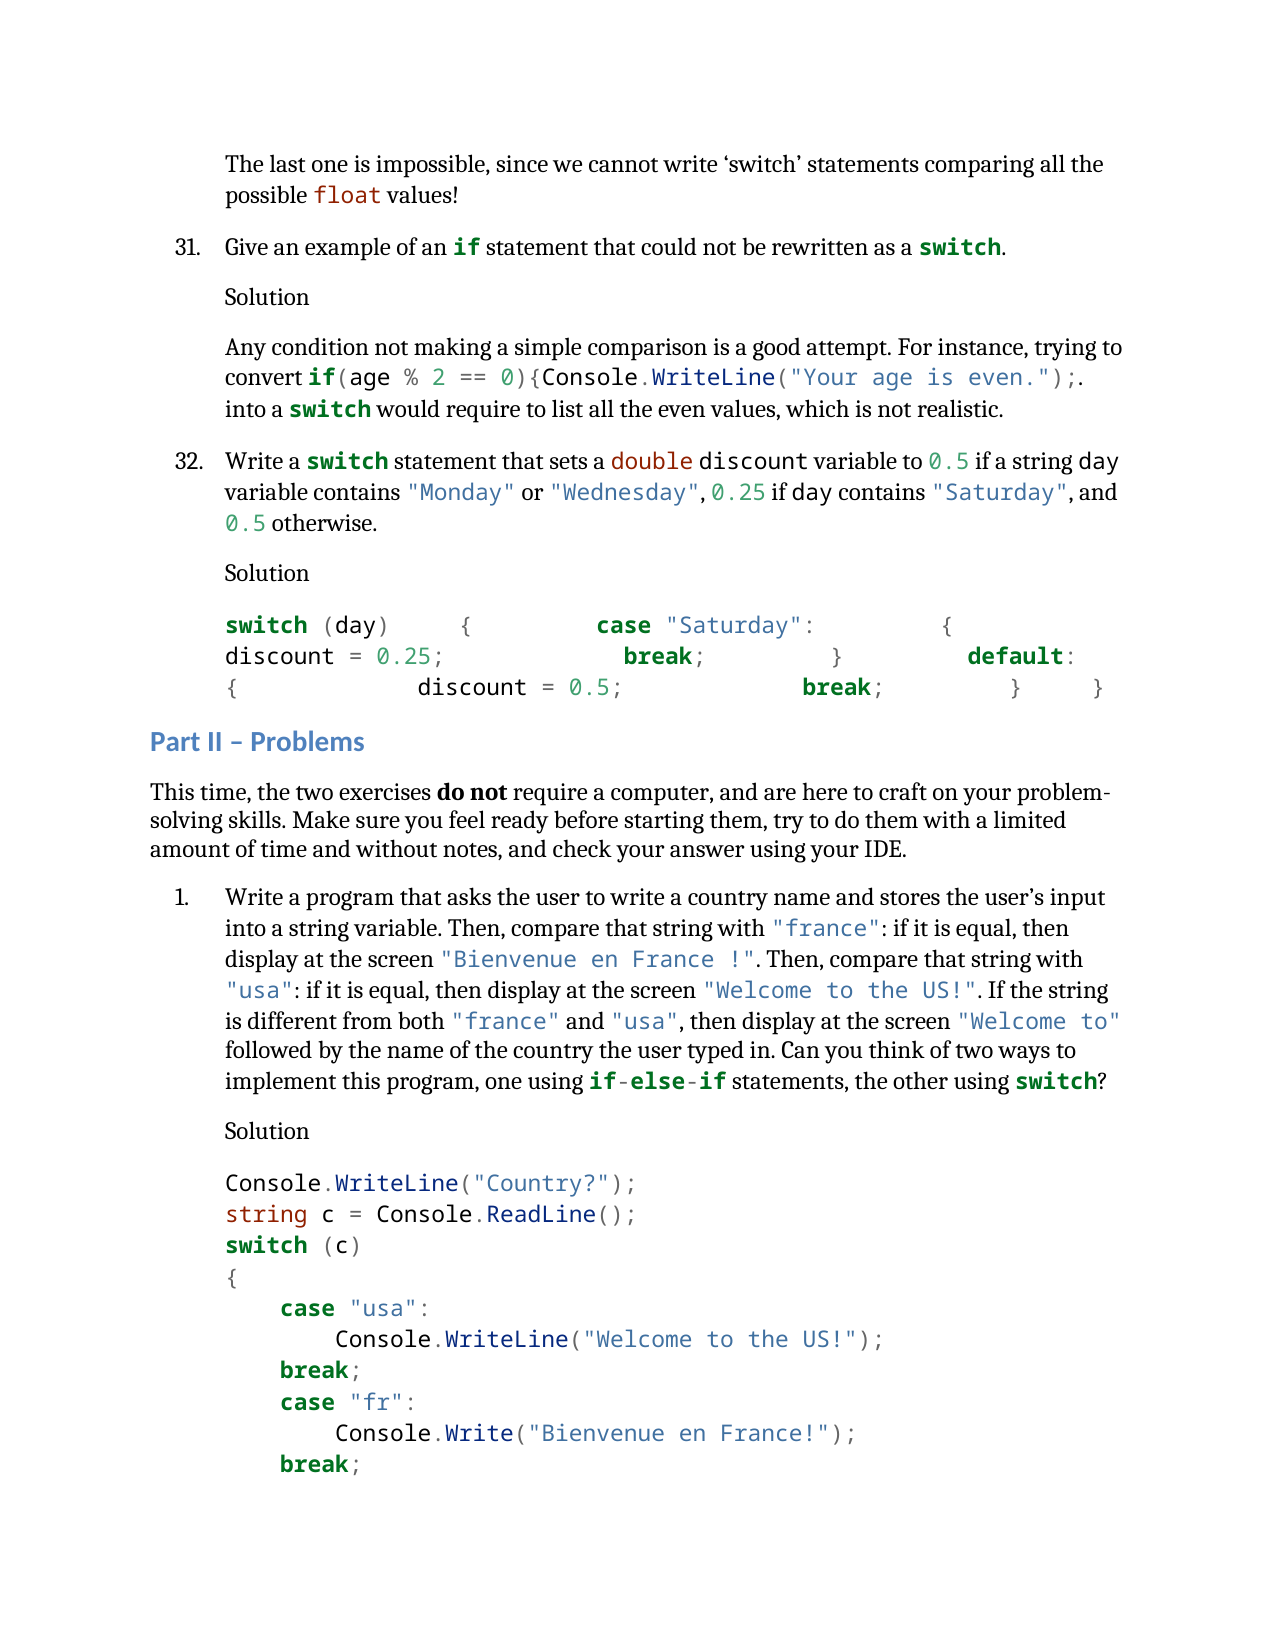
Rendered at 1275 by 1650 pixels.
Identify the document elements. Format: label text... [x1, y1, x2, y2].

list Solution [175, 283, 1125, 312]
list switch (day) { case "Saturday": { discount = 0.25; break; } default: { discount = 0.5; break; } } [175, 609, 1125, 702]
list Solution [175, 559, 1125, 588]
list Write a program that asks the user to write a country name and stores the user’s input into a string variable. Then, compare that string with "france": if it is equal, then display at the screen "Bienvenue en France !". Then, compare that string with "usa": if it is equal, then display at the screen "Welcome to the US!". If the string is different from both "france" and "usa", then display at the screen "Welcome to" followed by the name of the country the user typed in. Can you think of two ways to implement this program, one using if-else-if statements, the other using switch? [175, 883, 1125, 1096]
text This time, the two exercises do not require a computer, and are here to craft on your problem-solving skills. Make sure you feel ready before starting them, try to do them with a limited amount of time and without notes, and check your answer using your IDE. [150, 778, 1125, 864]
subtitle Part II – Problems [150, 723, 1125, 759]
list Any condition not making a simple comparison is a good attempt. For instance, trying to convert if(age % 2 == 0){Console.WriteLine("Your age is even.");. into a switch would require to list all the even values, which is not realistic. [175, 332, 1125, 424]
list Solution [175, 1117, 1125, 1146]
list The last one is impossible, since we cannot write ‘switch’ statements comparing all the possible float values! [175, 150, 1125, 210]
list Give an example of an if statement that could not be rewritten as a switch. [175, 231, 1125, 262]
list Write a switch statement that sets a double discount variable to 0.5 if a string day variable contains "Monday" or "Wednesday", 0.25 if day contains "Saturday", and 0.5 otherwise. [175, 444, 1125, 538]
